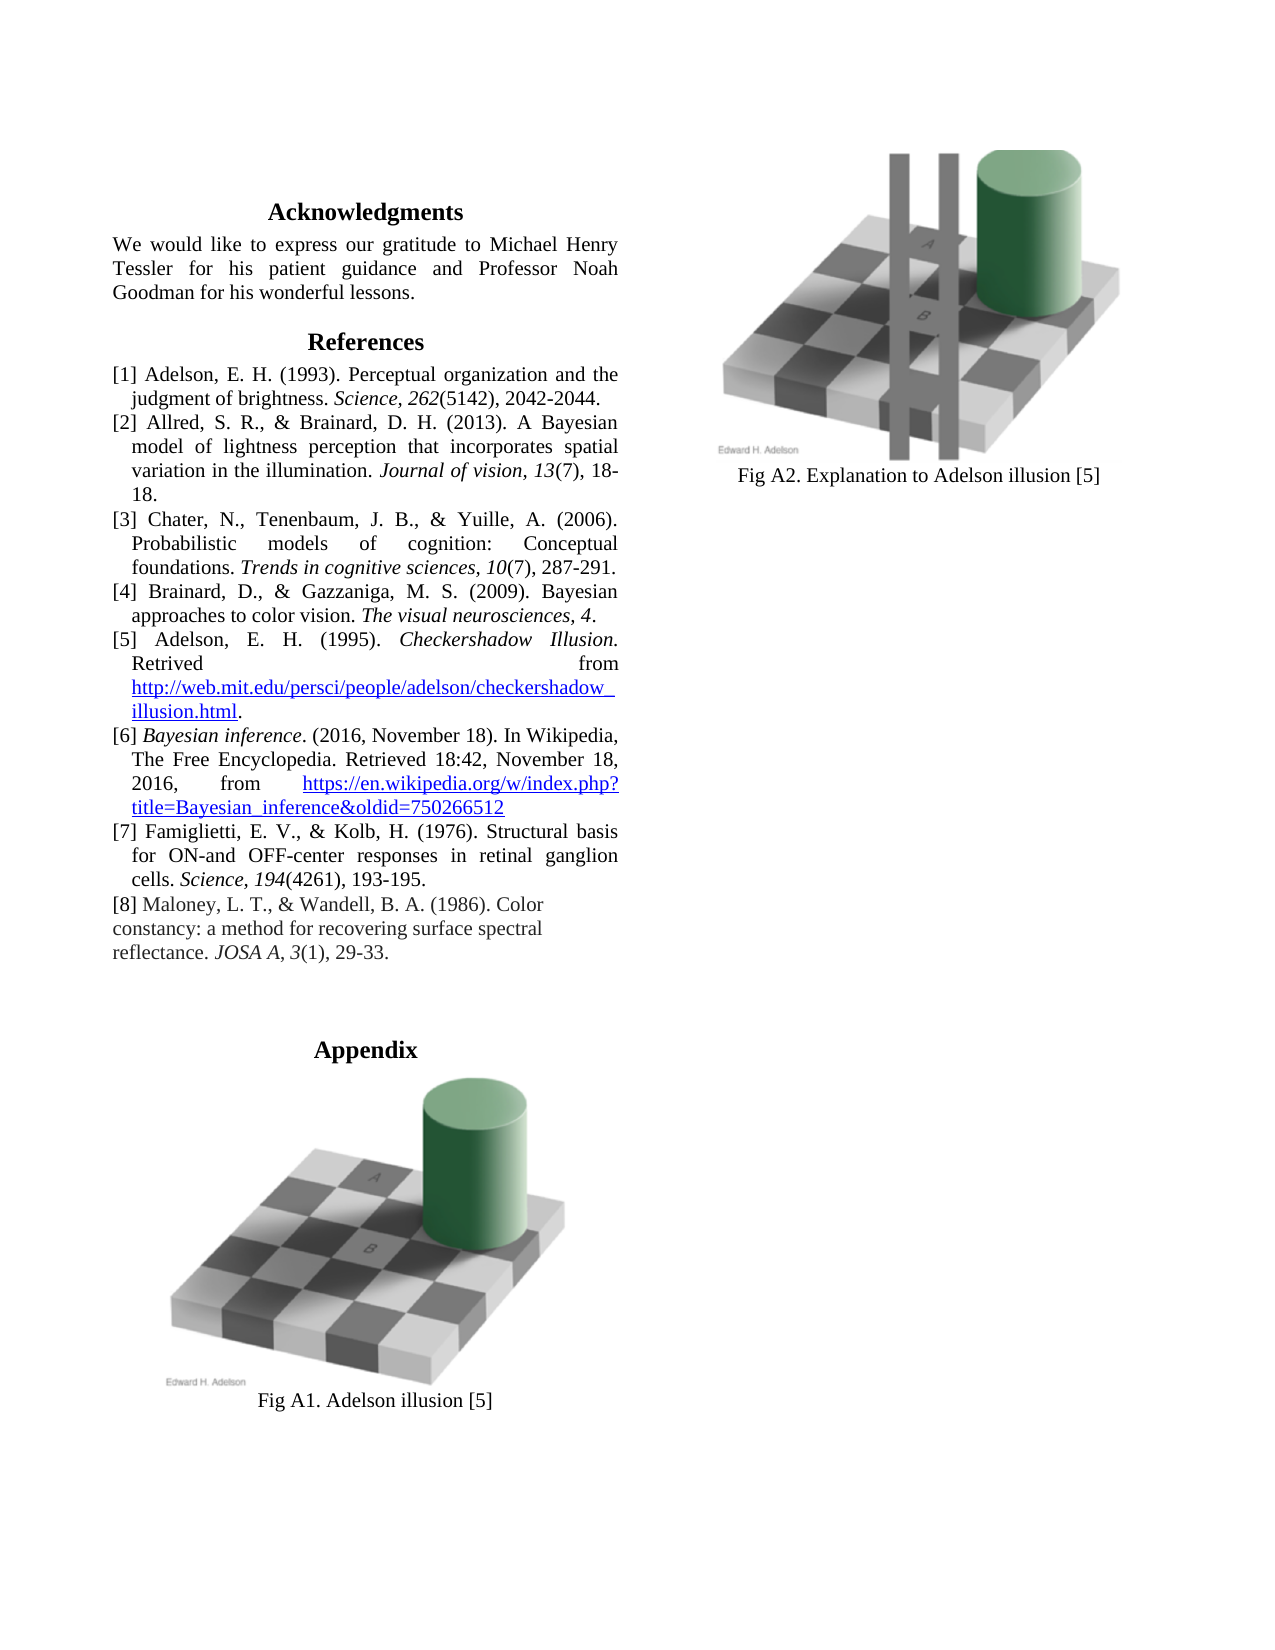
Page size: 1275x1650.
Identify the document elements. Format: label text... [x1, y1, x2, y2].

text We would like to express our gratitude to Michael Henry Tessler for his patient guidance and Professor Noah Goodman for his wonderful lessons. [112, 232, 619, 304]
text [5] Adelson, E. H. (1995). Checkershadow Illusion. Retrived from http://web.mit.edu/persci/people/adelson/checkershadow_illusion.html. [112, 627, 619, 723]
subtitle Appendix [112, 1035, 619, 1063]
text Fig A1. Adelson illusion [5] [112, 1387, 619, 1412]
picture [164, 1069, 567, 1388]
text [6] Bayesian inference. (2016, November 18). In Wikipedia, The Free Encyclopedia. Retrieved 18:42, November 18, 2016, from https://en.wikipedia.org/w/index.php?title=Bayesian_inference&oldid=750266512 [112, 723, 619, 819]
text [1] Adelson, E. H. (1993). Perceptual organization and the judgment of brightness. Science, 262(5142), 2042-2044. [112, 362, 619, 410]
text Fig A2. Explanation to Adelson illusion [5] [656, 463, 1162, 487]
subtitle References [112, 327, 619, 356]
text [7] Famiglietti, E. V., & Kolb, H. (1976). Structural basis for ON-and OFF-center responses in retinal ganglion cells. Science, 194(4261), 193-195. [112, 819, 619, 891]
text [8] Maloney, L. T., & Wandell, B. A. (1986). Color constancy: a method for recovering surface spectral reflectance. JOSA A, 3(1), 29-33. [112, 891, 619, 964]
subtitle Acknowledgments [112, 197, 619, 226]
text [3] Chater, N., Tenenbaum, J. B., & Yuille, A. (2006). Probabilistic models of cognition: Conceptual foundations. Trends in cognitive sciences, 10(7), 287-291. [112, 506, 619, 579]
picture [715, 150, 1123, 463]
text [2] Allred, S. R., & Brainard, D. H. (2013). A Bayesian model of lightness perception that incorporates spatial variation in the illumination. Journal of vision, 13(7), 18-18. [112, 410, 619, 506]
text [4] Brainard, D., & Gazzaniga, M. S. (2009). Bayesian approaches to color vision. The visual neurosciences, 4. [112, 579, 619, 627]
